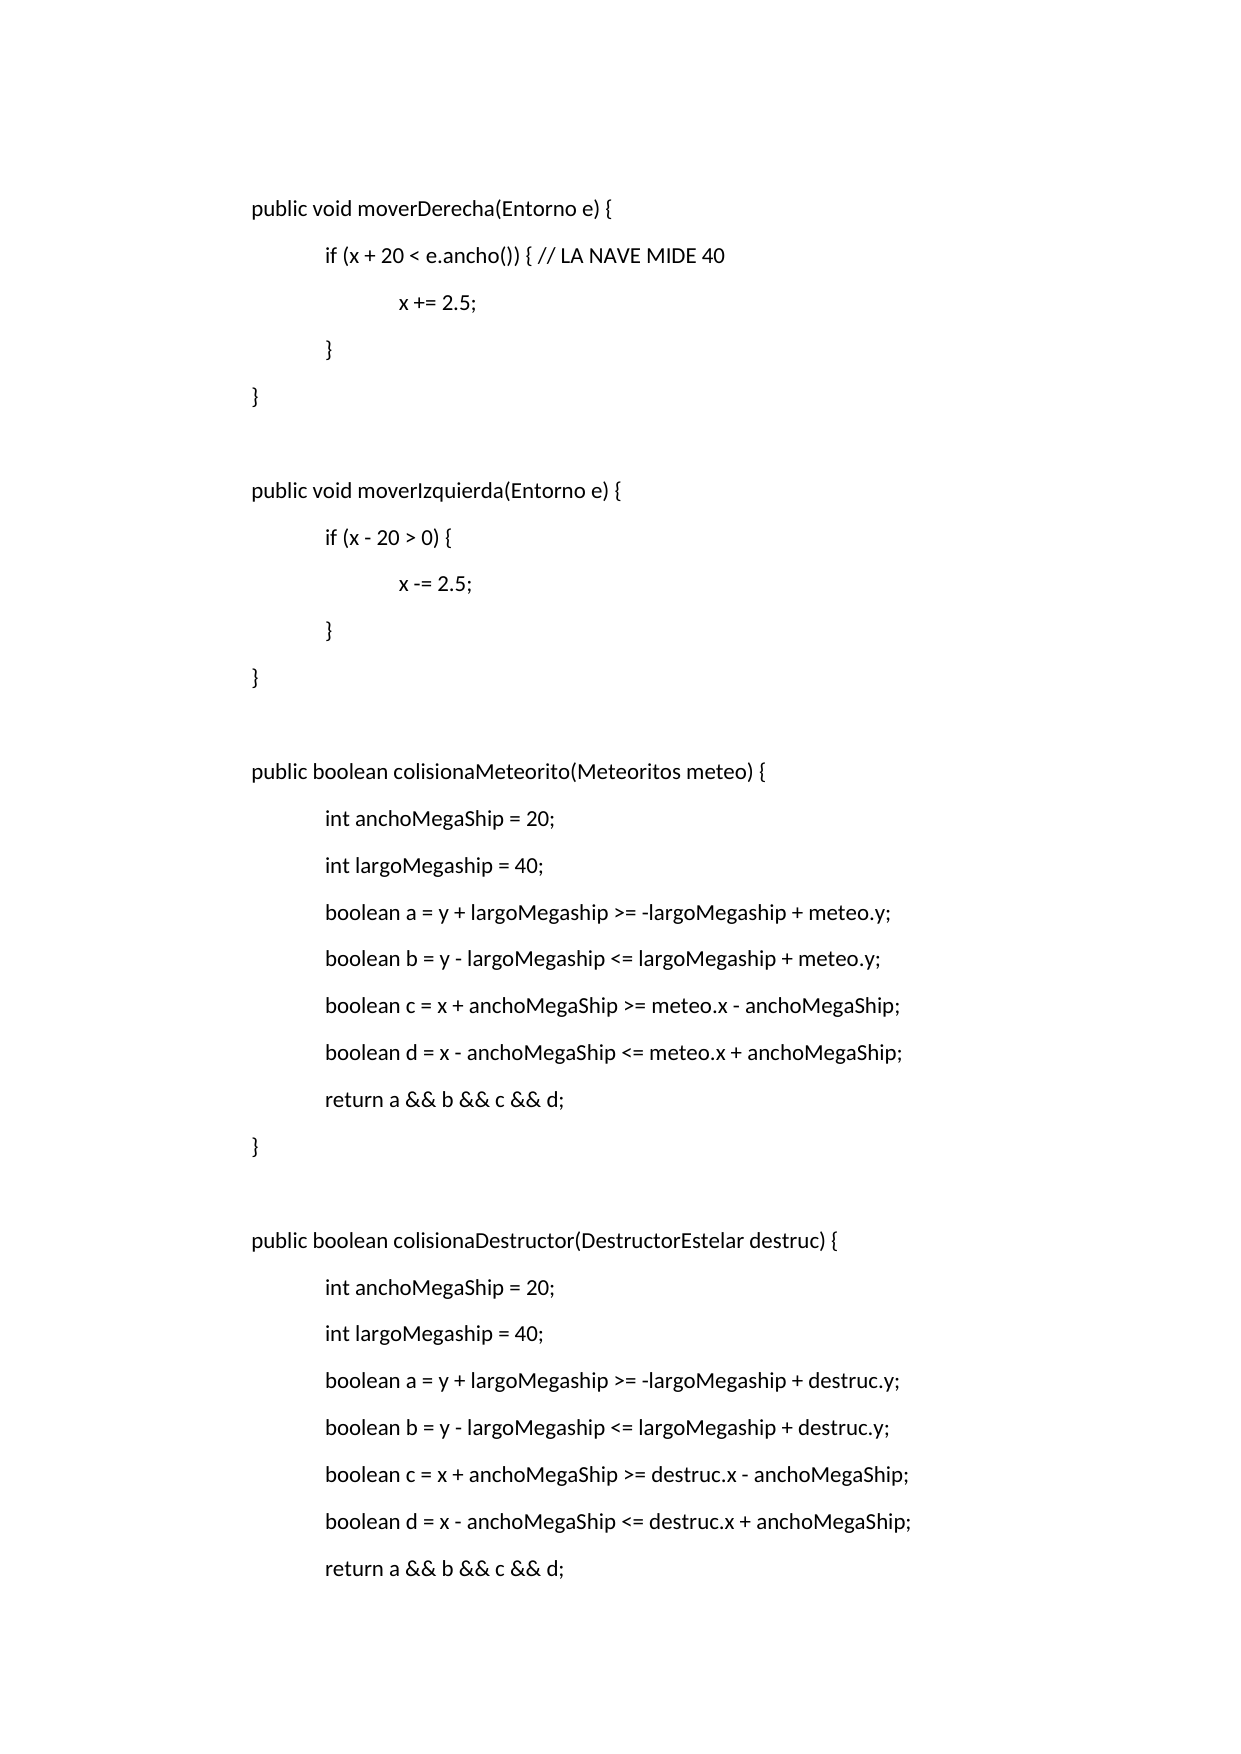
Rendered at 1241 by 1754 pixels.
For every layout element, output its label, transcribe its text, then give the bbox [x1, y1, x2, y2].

text } [177, 663, 1063, 691]
text int anchoMegaShip = 20; [177, 804, 1063, 832]
text boolean c = x + anchoMegaShip >= destruc.x - anchoMegaShip; [177, 1460, 1063, 1488]
text } [177, 1132, 1063, 1160]
text int largoMegaship = 40; [177, 851, 1063, 879]
text x += 2.5; [177, 288, 1063, 316]
text int anchoMegaShip = 20; [177, 1273, 1063, 1301]
text boolean a = y + largoMegaship >= -largoMegaship + meteo.y; [177, 898, 1063, 926]
text return a && b && c && d; [177, 1554, 1063, 1582]
text boolean d = x - anchoMegaShip <= destruc.x + anchoMegaShip; [177, 1507, 1063, 1535]
text } [177, 335, 1063, 363]
text boolean a = y + largoMegaship >= -largoMegaship + destruc.y; [177, 1366, 1063, 1394]
text boolean d = x - anchoMegaShip <= meteo.x + anchoMegaShip; [177, 1038, 1063, 1066]
text boolean c = x + anchoMegaShip >= meteo.x - anchoMegaShip; [177, 991, 1063, 1019]
text if (x + 20 < e.ancho()) { // LA NAVE MIDE 40 [177, 241, 1063, 269]
text public void moverIzquierda(Entorno e) { [177, 476, 1063, 504]
text int largoMegaship = 40; [177, 1319, 1063, 1347]
text boolean b = y - largoMegaship <= largoMegaship + meteo.y; [177, 944, 1063, 972]
text public boolean colisionaMeteorito(Meteoritos meteo) { [177, 757, 1063, 785]
text boolean b = y - largoMegaship <= largoMegaship + destruc.y; [177, 1413, 1063, 1441]
text return a && b && c && d; [177, 1085, 1063, 1113]
text } [177, 382, 1063, 410]
text public void moverDerecha(Entorno e) { [177, 194, 1063, 222]
text } [177, 616, 1063, 644]
text public boolean colisionaDestructor(DestructorEstelar destruc) { [177, 1226, 1063, 1254]
text x -= 2.5; [177, 569, 1063, 597]
text if (x - 20 > 0) { [177, 523, 1063, 551]
